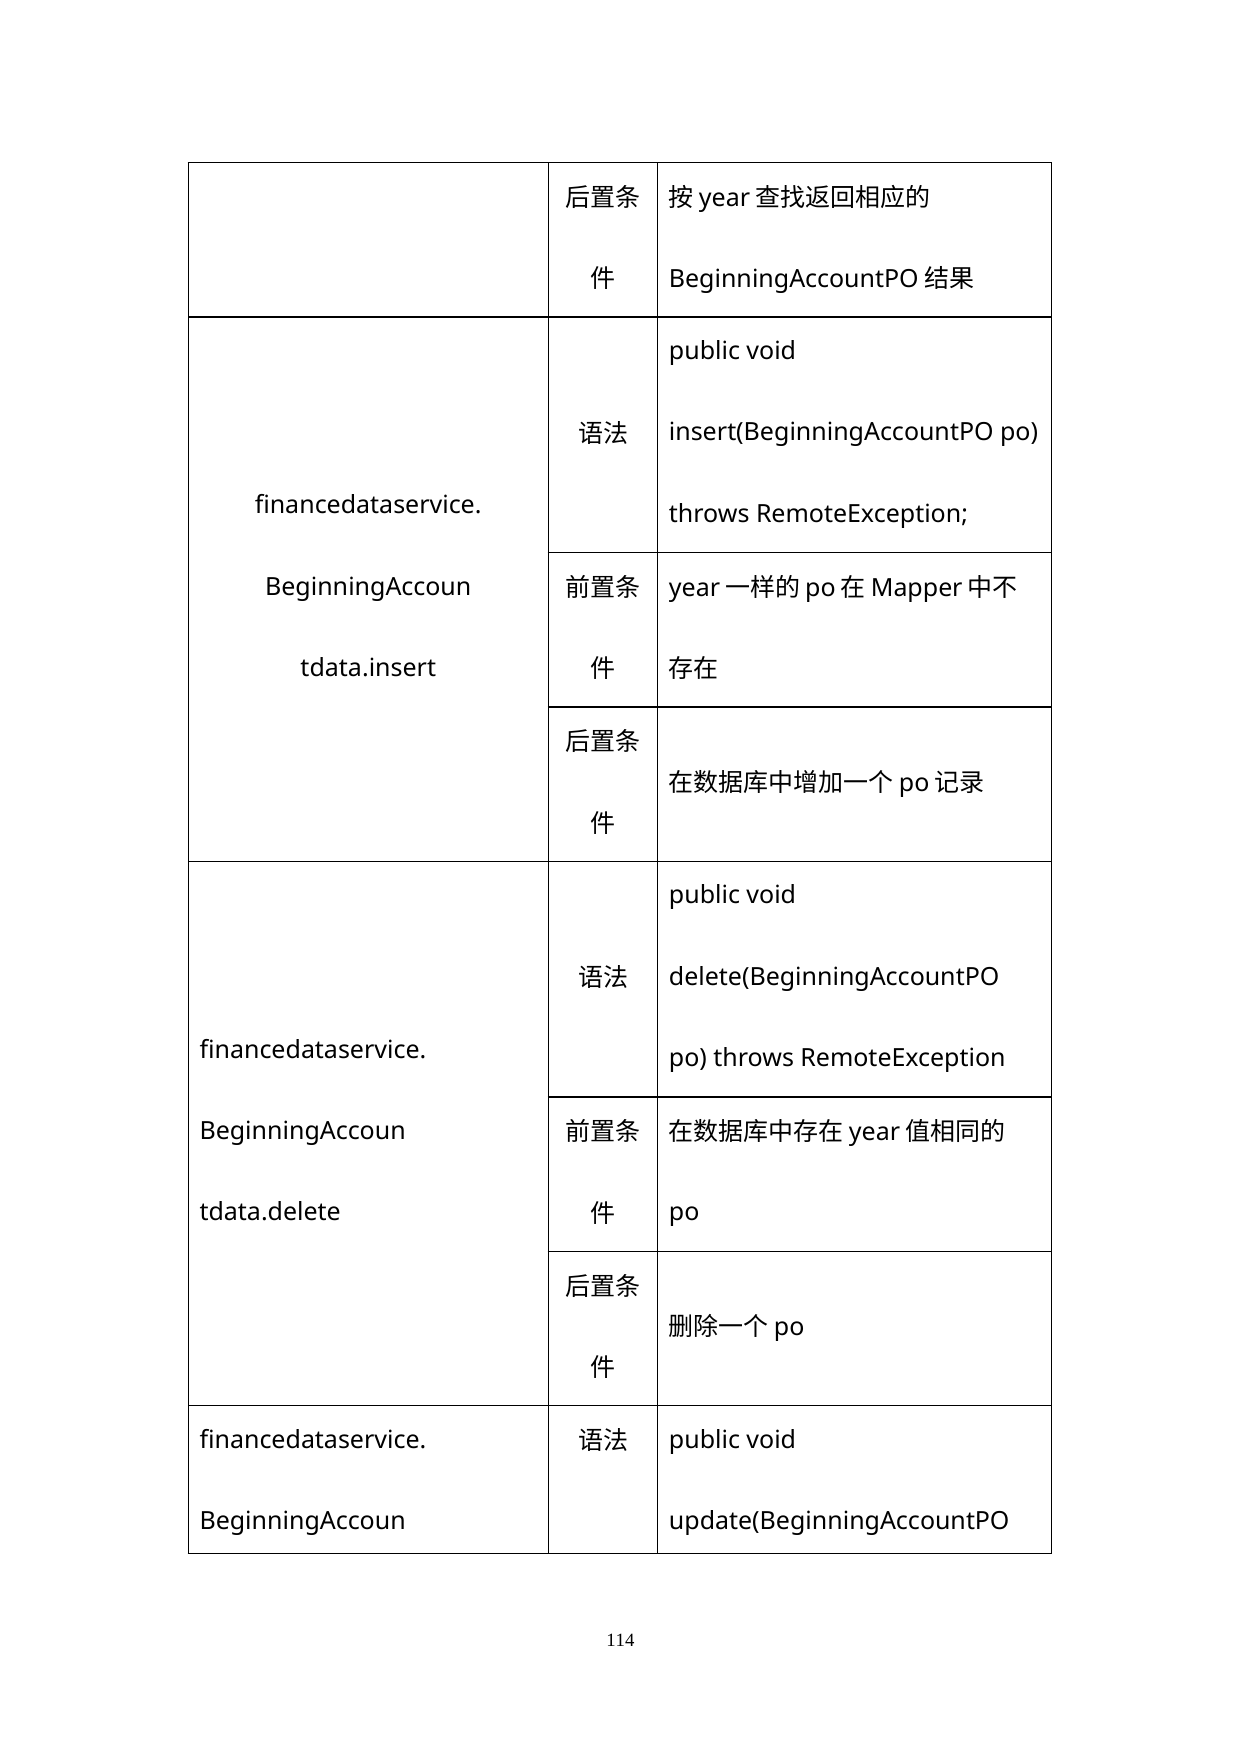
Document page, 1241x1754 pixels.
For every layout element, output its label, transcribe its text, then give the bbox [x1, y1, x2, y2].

table_cell public void delete(BeginningAccountPO po) throws RemoteException [658, 862, 1051, 1096]
table_cell 语法 [549, 1406, 657, 1552]
table_cell 后置条件 [549, 163, 657, 316]
table_cell public void insert(BeginningAccountPO po) throws RemoteException; [658, 318, 1051, 552]
table_cell 前置条件 [549, 553, 657, 706]
table_cell year一样的po在Mapper中不存在 [658, 553, 1051, 706]
table_cell 前置条件 [549, 1098, 657, 1251]
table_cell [189, 1406, 548, 1552]
table_cell 删除一个po [658, 1252, 1051, 1405]
table_cell 语法 [549, 318, 657, 552]
table_cell 后置条件 [549, 1252, 657, 1405]
table_cell 按year查找返回相应的BeginningAccountPO结果 [658, 163, 1051, 316]
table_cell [658, 1406, 1051, 1552]
table_cell 在数据库中存在year值相同的po [658, 1098, 1051, 1251]
table_cell financedataservice. BeginningAccountdata.insert [189, 318, 548, 861]
table_cell 在数据库中增加一个po记录 [658, 708, 1051, 861]
table_cell 语法 [549, 862, 657, 1096]
table_cell 后置条件 [549, 708, 657, 861]
table_cell financedataservice. BeginningAccountdata.delete [189, 862, 548, 1405]
